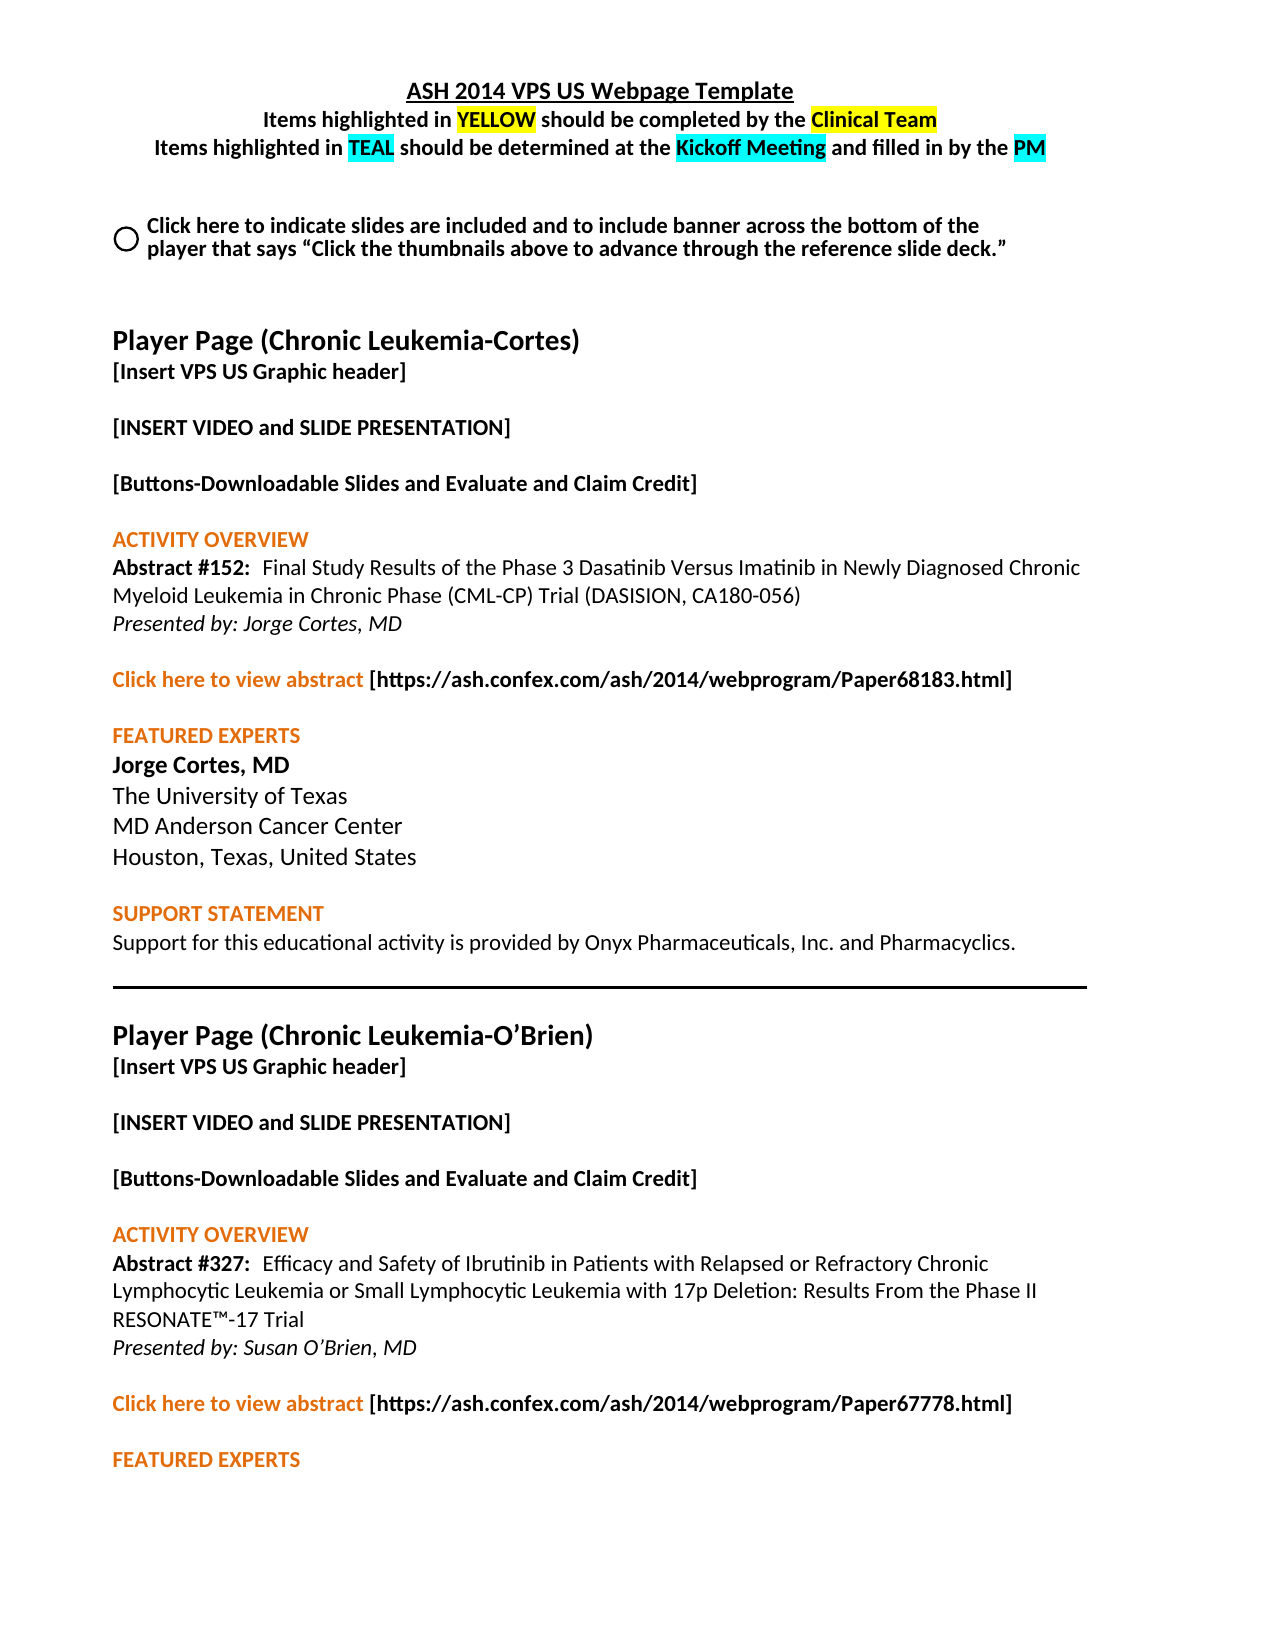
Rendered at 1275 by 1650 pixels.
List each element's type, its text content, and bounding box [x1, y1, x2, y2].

text [Buttons-Downloadable Slides and Evaluate and Claim Credit] [112, 469, 1087, 497]
text Abstract #152: Final Study Results of the Phase 3 Dasatinib Versus Imatinib in Newly Diagnosed Chronic Myeloid Leukemia in Chronic Phase (CML-CP) Trial (DASISION, CA180-056) [112, 553, 1087, 609]
text ACTIVITY OVERVIEW [112, 1221, 1087, 1249]
text [Insert VPS US Graphic header] [112, 357, 1087, 385]
text Abstract #327: Efficacy and Safety of Ibrutinib in Patients with Relapsed or Refractory Chronic Lymphocytic Leukemia or Small Lymphocytic Leukemia with 17p Deletion: Results From the Phase II RESONATE™-17 Trial [112, 1249, 1087, 1333]
text [Buttons-Downloadable Slides and Evaluate and Claim Credit] [112, 1164, 1087, 1193]
text SUPPORT STATEMENT [112, 899, 1087, 928]
text FEATURED EXPERTS [112, 721, 1087, 749]
text Click here to view abstract [https://ash.confex.com/ash/2014/webprogram/Paper67778.html] [112, 1389, 1087, 1417]
text Presented by: Susan O’Brien, MD [112, 1333, 1087, 1361]
text The University of Texas [112, 780, 1087, 811]
text Jorge Cortes, MD [112, 749, 1087, 780]
text Player Page (Chronic Leukemia-Cortes) [112, 322, 1087, 357]
text [INSERT VIDEO and SLIDE PRESENTATION] [112, 1108, 1087, 1137]
text Houston, Texas, United States [112, 841, 1087, 872]
text MD Anderson Cancer Center [112, 811, 1087, 841]
text Click here to view abstract [https://ash.confex.com/ash/2014/webprogram/Paper68183.html] [112, 665, 1087, 693]
text [INSERT VIDEO and SLIDE PRESENTATION] [112, 413, 1087, 441]
text [Insert VPS US Graphic header] [112, 1052, 1087, 1081]
text Player Page (Chronic Leukemia-O’Brien) [112, 1017, 1087, 1052]
text ACTIVITY OVERVIEW [112, 525, 1087, 553]
text FEATURED EXPERTS [112, 1445, 1087, 1473]
text Presented by: Jorge Cortes, MD [112, 609, 1087, 637]
text Support for this educational activity is provided by Onyx Pharmaceuticals, Inc. and Pharmacyclics. [112, 928, 1087, 956]
